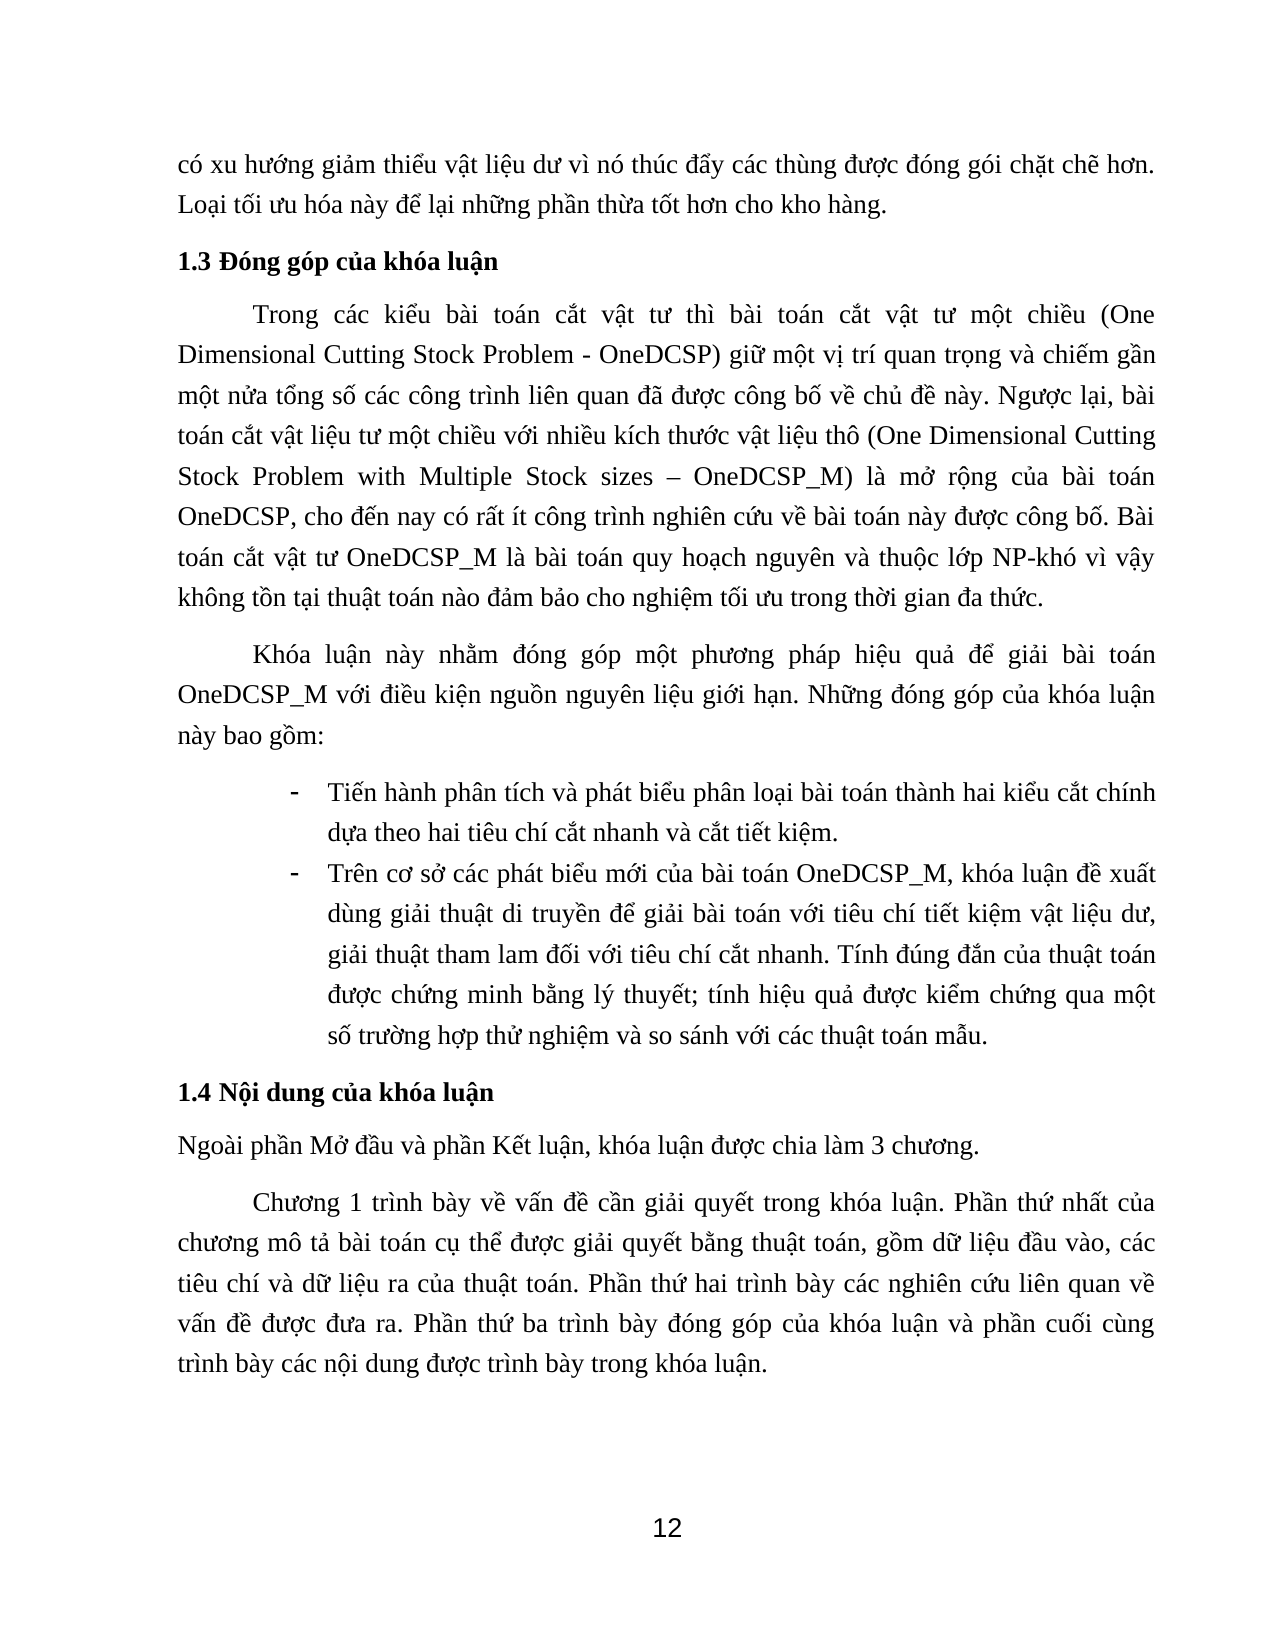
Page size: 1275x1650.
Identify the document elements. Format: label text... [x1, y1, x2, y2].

text Chương 1 trình bày về vấn đề cần giải quyết trong khóa luận. Phần thứ nhất của chương mô tả bài toán cụ thể được giải quyết bằng thuật toán, gồm dữ liệu đầu vào, các tiêu chí và dữ liệu ra của thuật toán. Phần thứ hai trình bày các nghiên cứu liên quan về vấn đề được đưa ra. Phần thứ ba trình bày đóng góp của khóa luận và phần cuối cùng trình bày các nội dung được trình bày trong khóa luận. [177, 1186, 1157, 1379]
text Ngoài phần Mở đầu và phần Kết luận, khóa luận được chia làm 3 chương. [177, 1129, 1157, 1160]
subtitle Nội dung của khóa luận [177, 1076, 1157, 1107]
text Trong các kiểu bài toán cắt vật tư thì bài toán cắt vật tư một chiều (One Dimensional Cutting Stock Problem - OneDCSP) giữ một vị trí quan trọng và chiếm gần một nửa tổng số các công trình liên quan đã được công bố về chủ đề này. Ngược lại, bài toán cắt vật liệu tư một chiều với nhiều kích thước vật liệu thô (One Dimensional Cutting Stock Problem with Multiple Stock sizes – OneDCSP_M) là mở rộng của bài toán OneDCSP, cho đến nay có rất ít công trình nghiên cứu về bài toán này được công bố. Bài toán cắt vật tư OneDCSP_M là bài toán quy hoạch nguyên và thuộc lớp NP-khó vì vậy không tồn tại thuật toán nào đảm bảo cho nghiệm tối ưu trong thời gian đa thức. [177, 298, 1157, 612]
list Tiến hành phân tích và phát biểu phân loại bài toán thành hai kiểu cắt chính dựa theo hai tiêu chí cắt nhanh và cắt tiết kiệm. [290, 776, 1157, 848]
subtitle Đóng góp của khóa luận [177, 245, 1157, 276]
list Trên cơ sở các phát biểu mới của bài toán OneDCSP_M, khóa luận đề xuất dùng giải thuật di truyền để giải bài toán với tiêu chí tiết kiệm vật liệu dư, giải thuật tham lam đối với tiêu chí cắt nhanh. Tính đúng đắn của thuật toán được chứng minh bằng lý thuyết; tính hiệu quả được kiểm chứng qua một số trường hợp thử nghiệm và so sánh với các thuật toán mẫu. [290, 857, 1157, 1050]
text Khóa luận này nhằm đóng góp một phương pháp hiệu quả để giải bài toán OneDCSP_M với điều kiện nguồn nguyên liệu giới hạn. Những đóng góp của khóa luận này bao gồm: [177, 638, 1157, 750]
